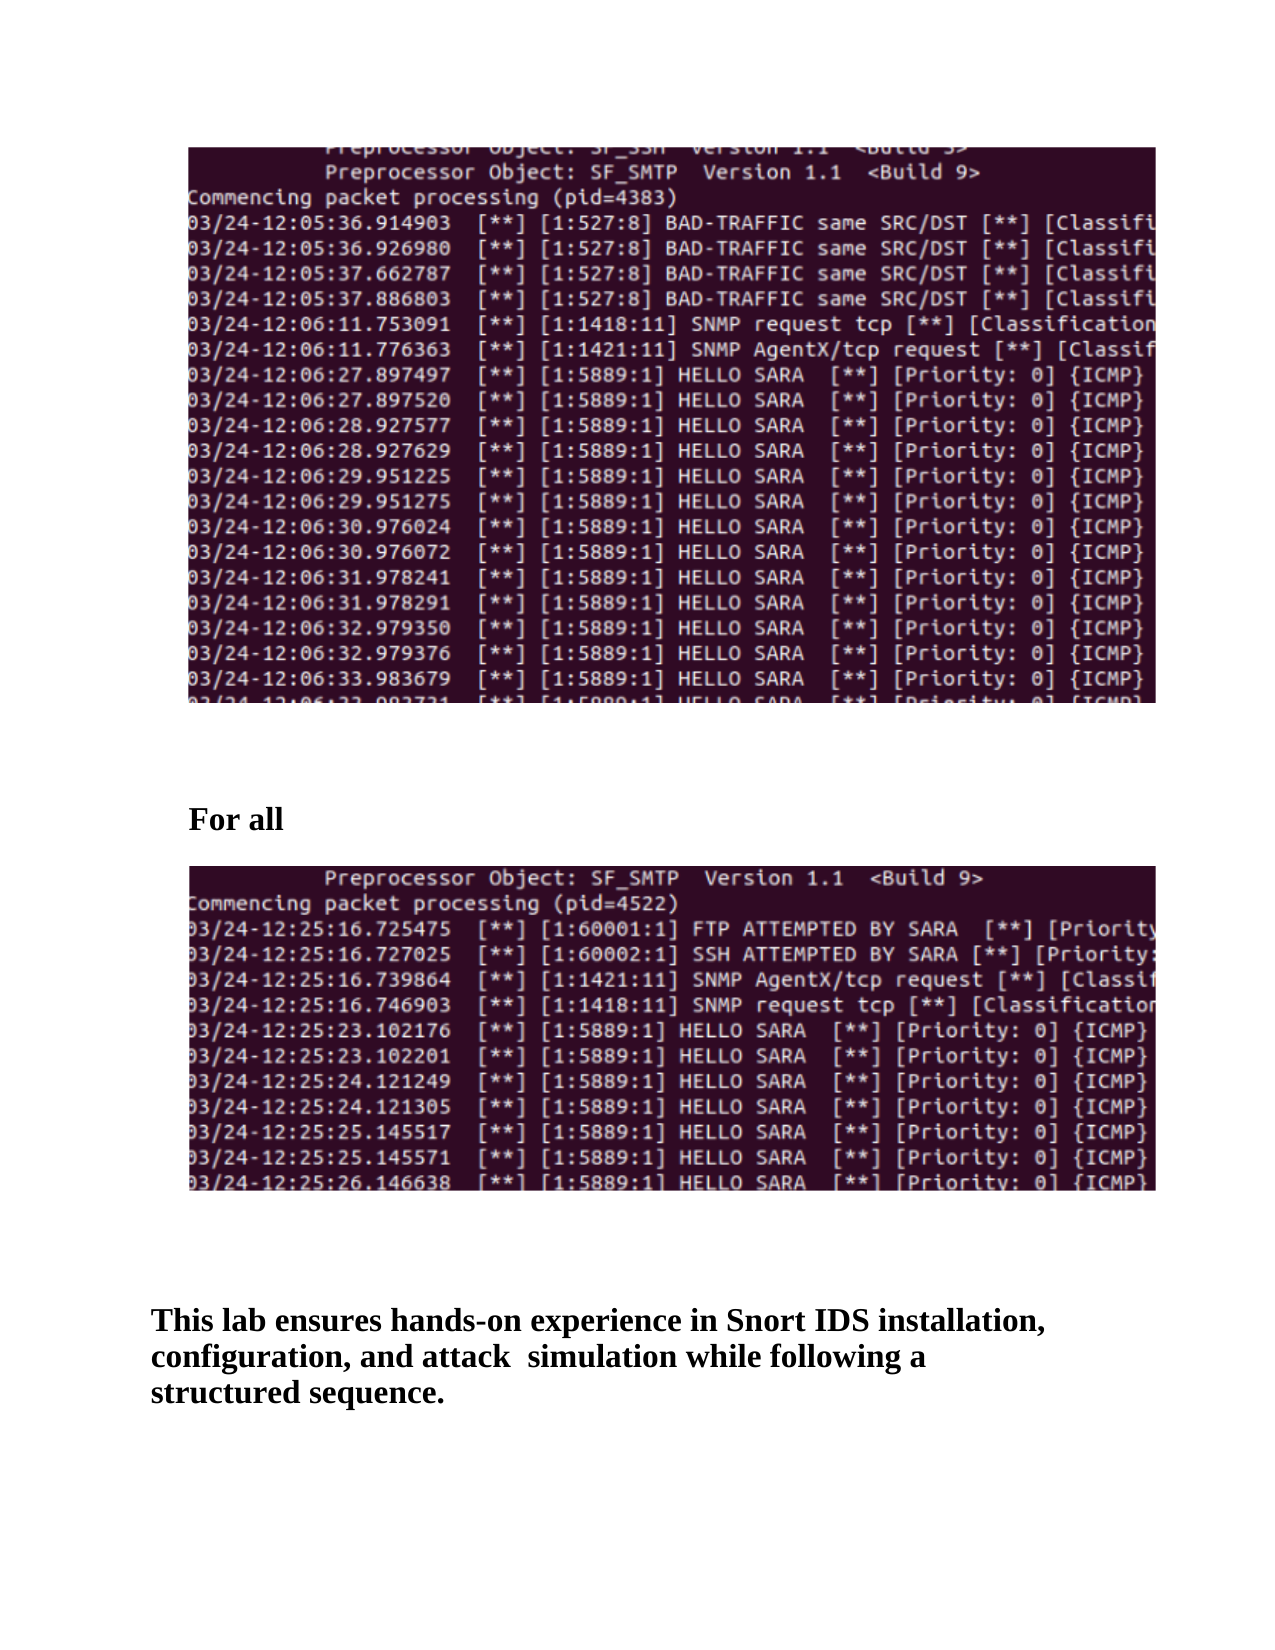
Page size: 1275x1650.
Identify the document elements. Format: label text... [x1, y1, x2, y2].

text This lab ensures hands-on experience in Snort IDS installation, configuration, and attack simulation while following a structured sequence. [151, 1302, 1079, 1411]
text For all [188, 799, 1118, 837]
picture [188, 866, 1156, 1194]
picture [188, 146, 1156, 703]
